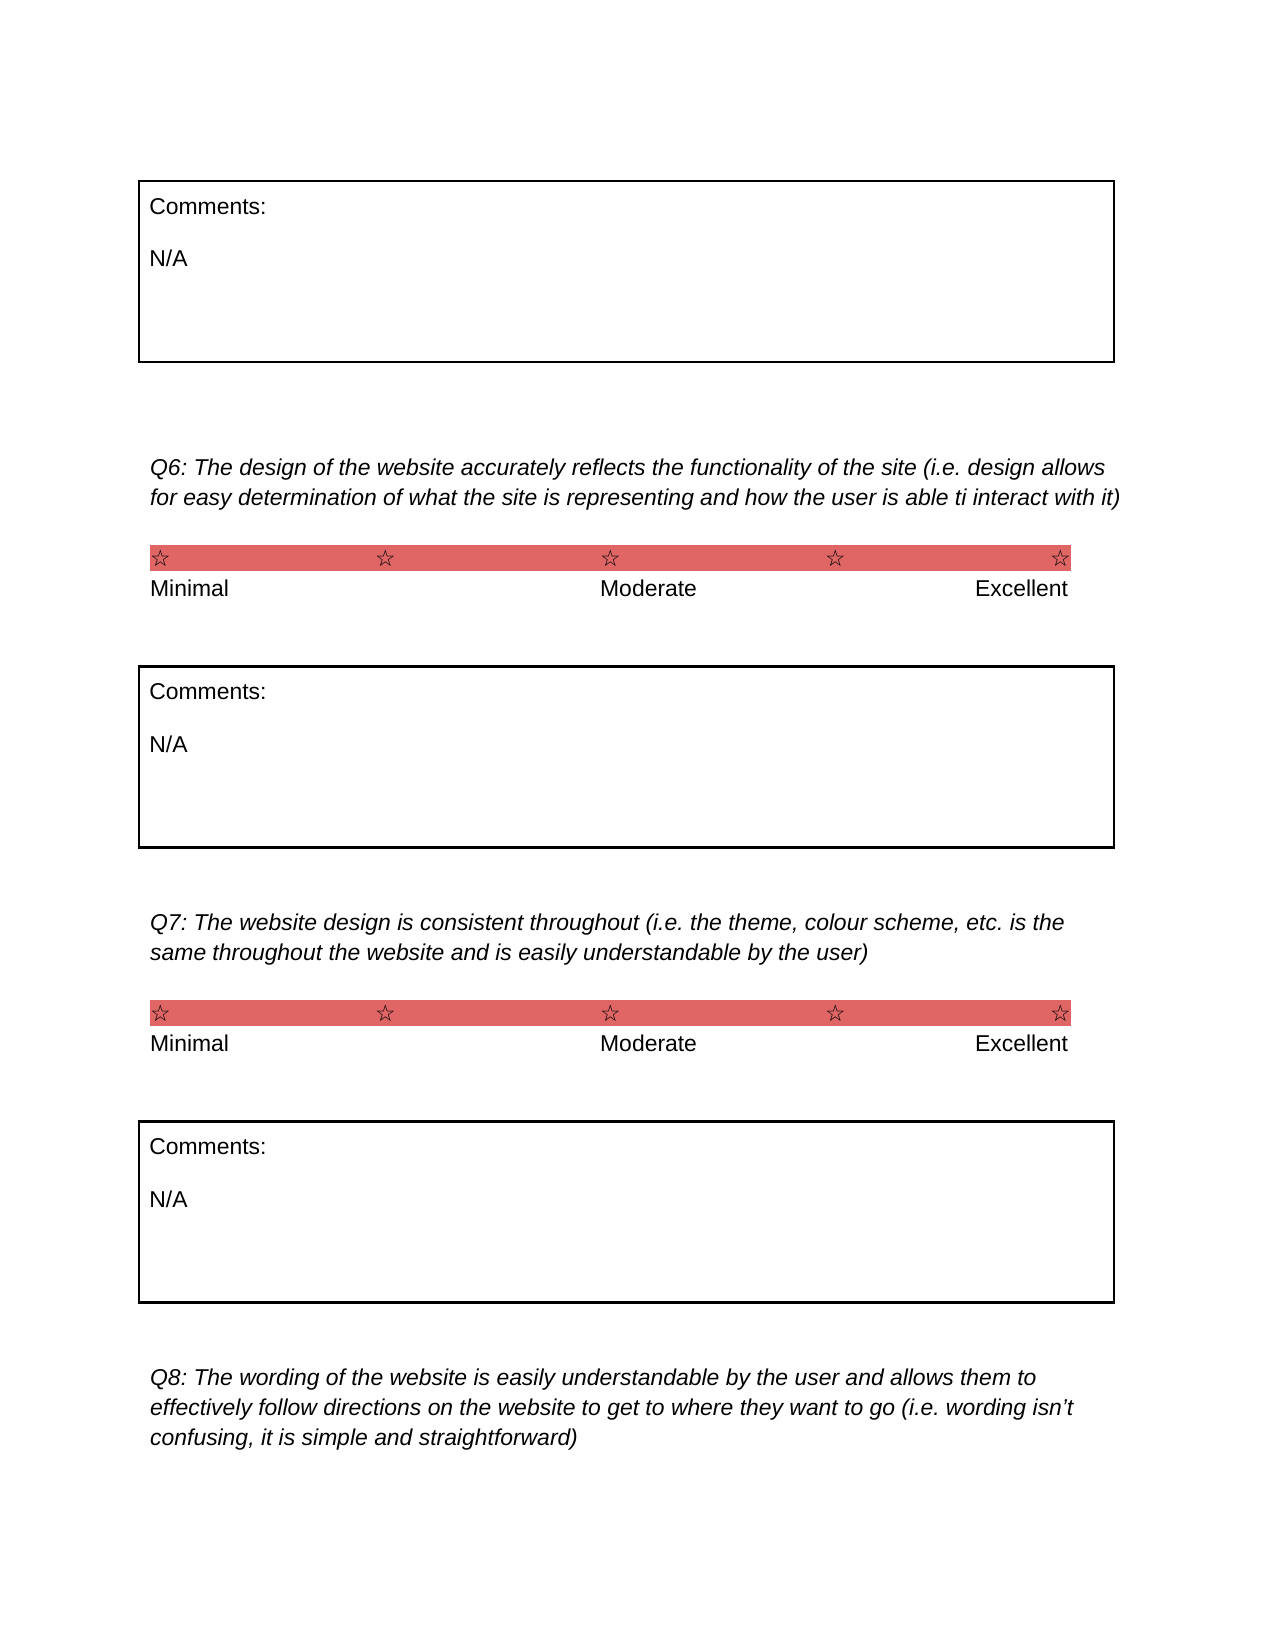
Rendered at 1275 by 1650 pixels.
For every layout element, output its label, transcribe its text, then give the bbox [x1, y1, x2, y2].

text Q8: The wording of the website is easily understandable by the user and allows them to effectively follow directions on the website to get to where they want to go (i.e. wording isn’t confusing, it is simple and straightforward) [150, 1364, 1125, 1451]
text Q6: The design of the website accurately reflects the functionality of the site (i.e. design allows for easy determination of what the site is representing and how the user is able ti interact with it) [150, 454, 1125, 511]
text Minimal Moderate Excellent [150, 575, 1125, 601]
text ☆ ☆ ☆ ☆ ☆ [150, 544, 1125, 571]
table_header Comments: N/A [140, 182, 1113, 361]
text Minimal Moderate Excellent [150, 1030, 1125, 1056]
text ☆ ☆ ☆ ☆ ☆ [150, 999, 1125, 1026]
table_header Comments: N/A [140, 1123, 1113, 1301]
text Q7: The website design is consistent throughout (i.e. the theme, colour scheme, etc. is the same throughout the website and is easily understandable by the user) [150, 909, 1125, 966]
table_header Comments: N/A [140, 668, 1113, 846]
